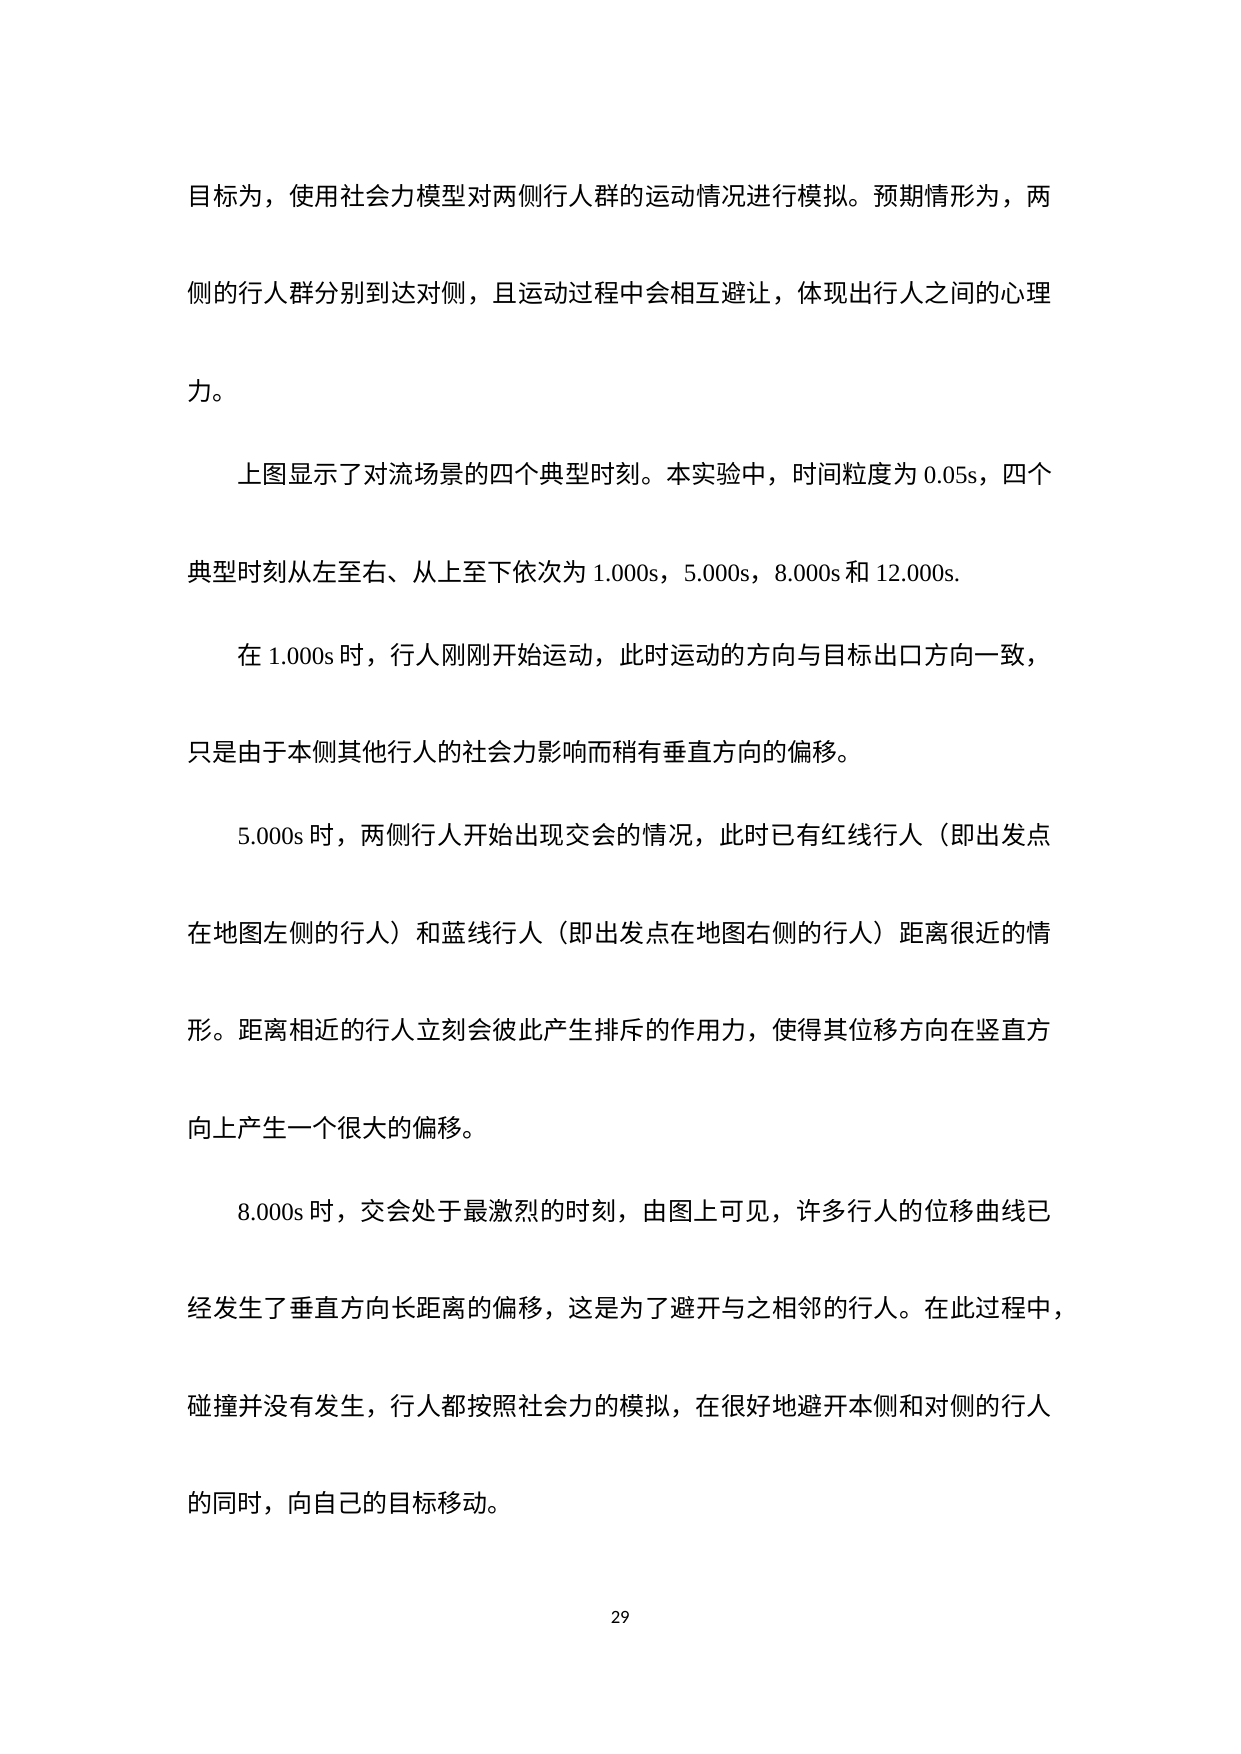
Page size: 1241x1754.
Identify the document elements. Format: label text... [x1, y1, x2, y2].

text 上图显示了对流场景的四个典型时刻。本实验中，时间粒度为0.05s，四个典型时刻从左至右、从上至下依次为1.000s，5.000s，8.000s和12.000s. [187, 440, 1053, 603]
text 在1.000s时，行人刚刚开始运动，此时运动的方向与目标出口方向一致，只是由于本侧其他行人的社会力影响而稍有垂直方向的偏移。 [187, 621, 1053, 783]
text 本实验的第一个场景选择了人群的对流。如下图位于左上角的场景图所示，在对流场景中，地图两侧分别有目标处于相反位置的两群行人，他们的位置分布较为平均，在各自的前进方向上，都有对面的行人挡住去路。本场景的模拟目标为，使用社会力模型对两侧行人群的运动情况进行模拟。预期情形为，两侧的行人群分别到达对侧，且运动过程中会相互避让，体现出行人之间的心理力。 [187, 162, 1053, 422]
text 5.000s时，两侧行人开始出现交会的情况，此时已有红线行人（即出发点在地图左侧的行人）和蓝线行人（即出发点在地图右侧的行人）距离很近的情形。距离相近的行人立刻会彼此产生排斥的作用力，使得其位移方向在竖直方向上产生一个很大的偏移。 [187, 801, 1053, 1159]
text 8.000s时，交会处于最激烈的时刻，由图上可见，许多行人的位移曲线已经发生了垂直方向长距离的偏移，这是为了避开与之相邻的行人。在此过程中，碰撞并没有发生，行人都按照社会力的模拟，在很好地避开本侧和对侧的行人的同时，向自己的目标移动。 [187, 1177, 1053, 1534]
